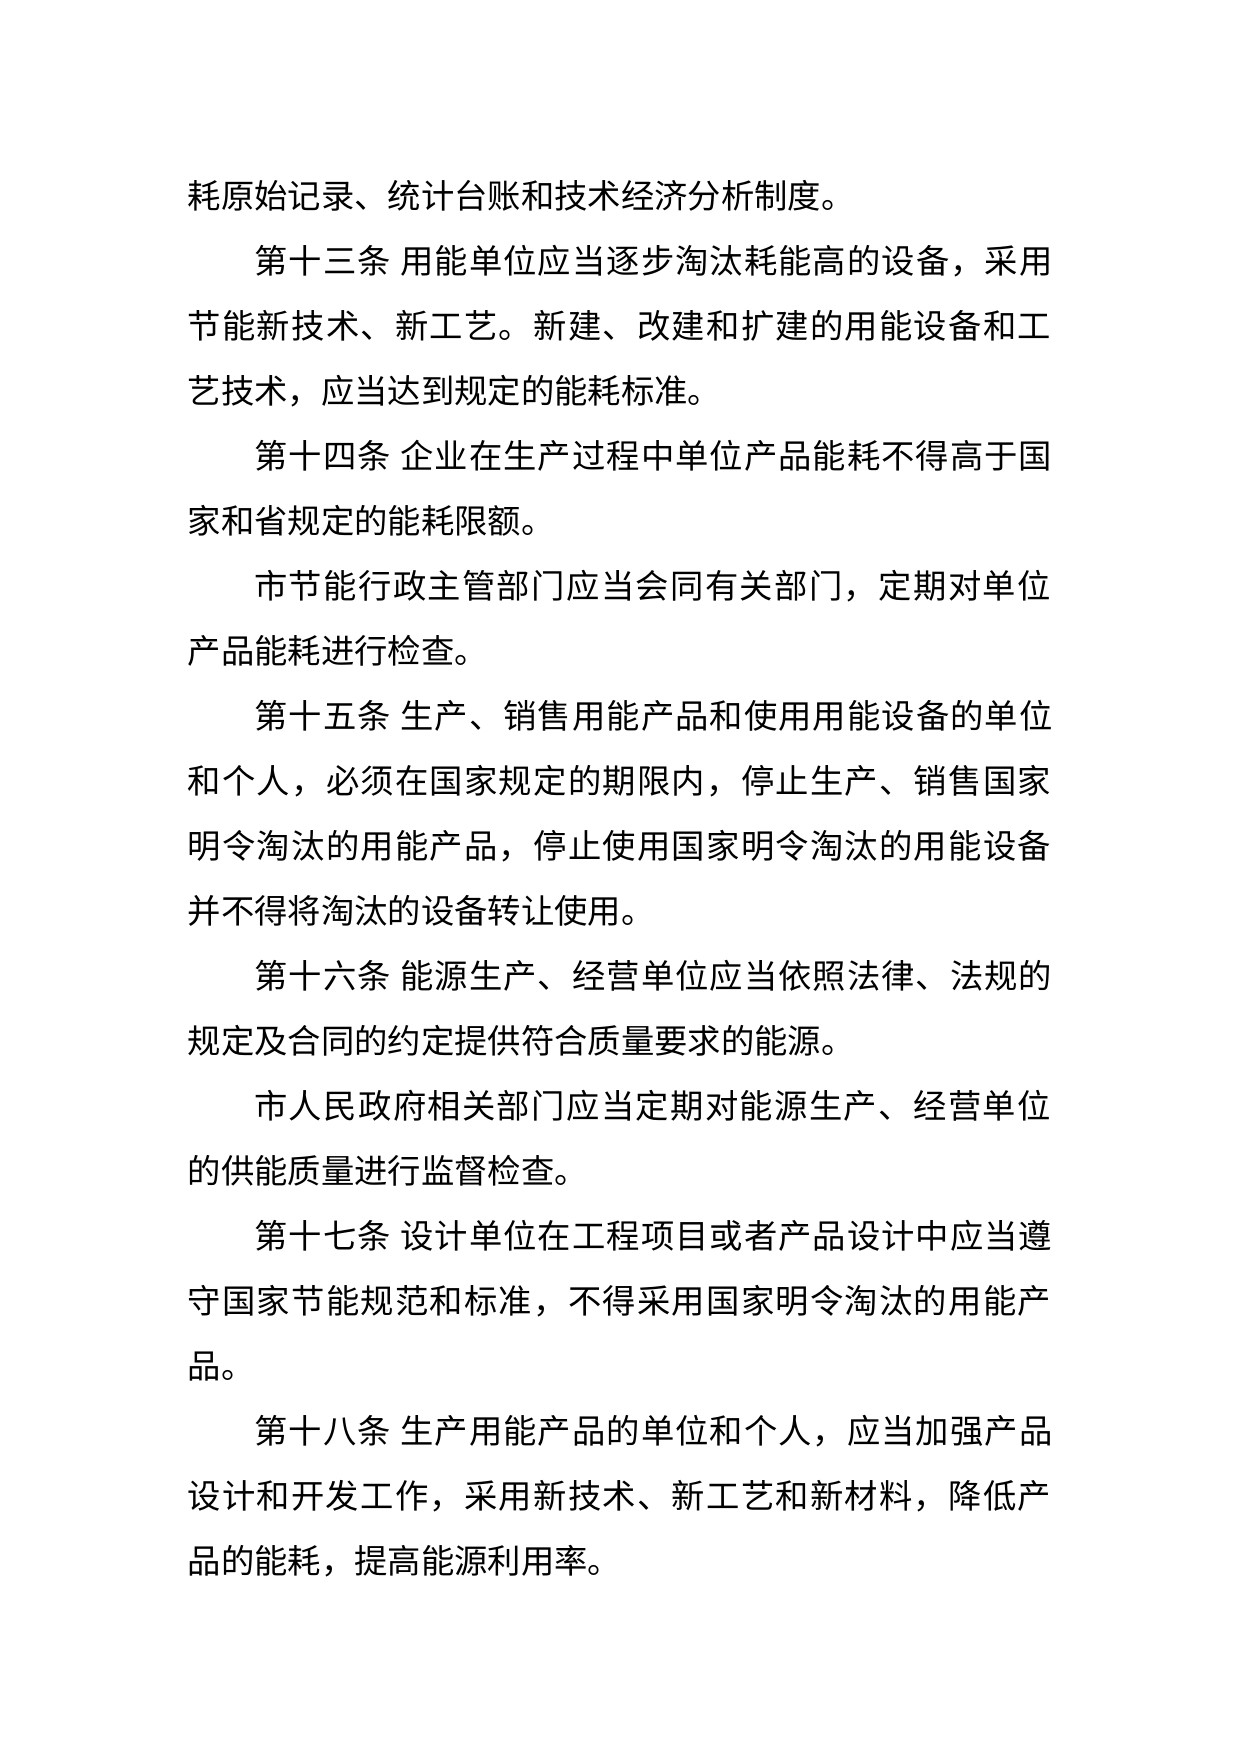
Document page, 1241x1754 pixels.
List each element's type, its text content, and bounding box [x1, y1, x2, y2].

text 第十八条 生产用能产品的单位和个人，应当加强产品设计和开发工作，采用新技术、新工艺和新材料，降低产品的能耗，提高能源利用率。 [187, 1397, 1053, 1592]
text 第十四条 企业在生产过程中单位产品能耗不得高于国家和省规定的能耗限额。 [187, 422, 1053, 552]
text 第十七条 设计单位在工程项目或者产品设计中应当遵守国家节能规范和标准，不得采用国家明令淘汰的用能产品。 [187, 1202, 1053, 1397]
text 市节能行政主管部门应当会同有关部门，定期对单位产品能耗进行检查。 [187, 552, 1053, 682]
text 第十六条 能源生产、经营单位应当依照法律、法规的规定及合同的约定提供符合质量要求的能源。 [187, 942, 1053, 1072]
text 第十五条 生产、销售用能产品和使用用能设备的单位和个人，必须在国家规定的期限内，停止生产、销售国家明令淘汰的用能产品，停止使用国家明令淘汰的用能设备，并不得将淘汰的设备转让使用。 [187, 682, 1053, 942]
text 第十三条 用能单位应当逐步淘汰耗能高的设备，采用节能新技术、新工艺。新建、改建和扩建的用能设备和工艺技术，应当达到规定的能耗标准。 [187, 227, 1053, 422]
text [187, 162, 1053, 227]
text 市人民政府相关部门应当定期对能源生产、经营单位的供能质量进行监督检查。 [187, 1072, 1053, 1202]
